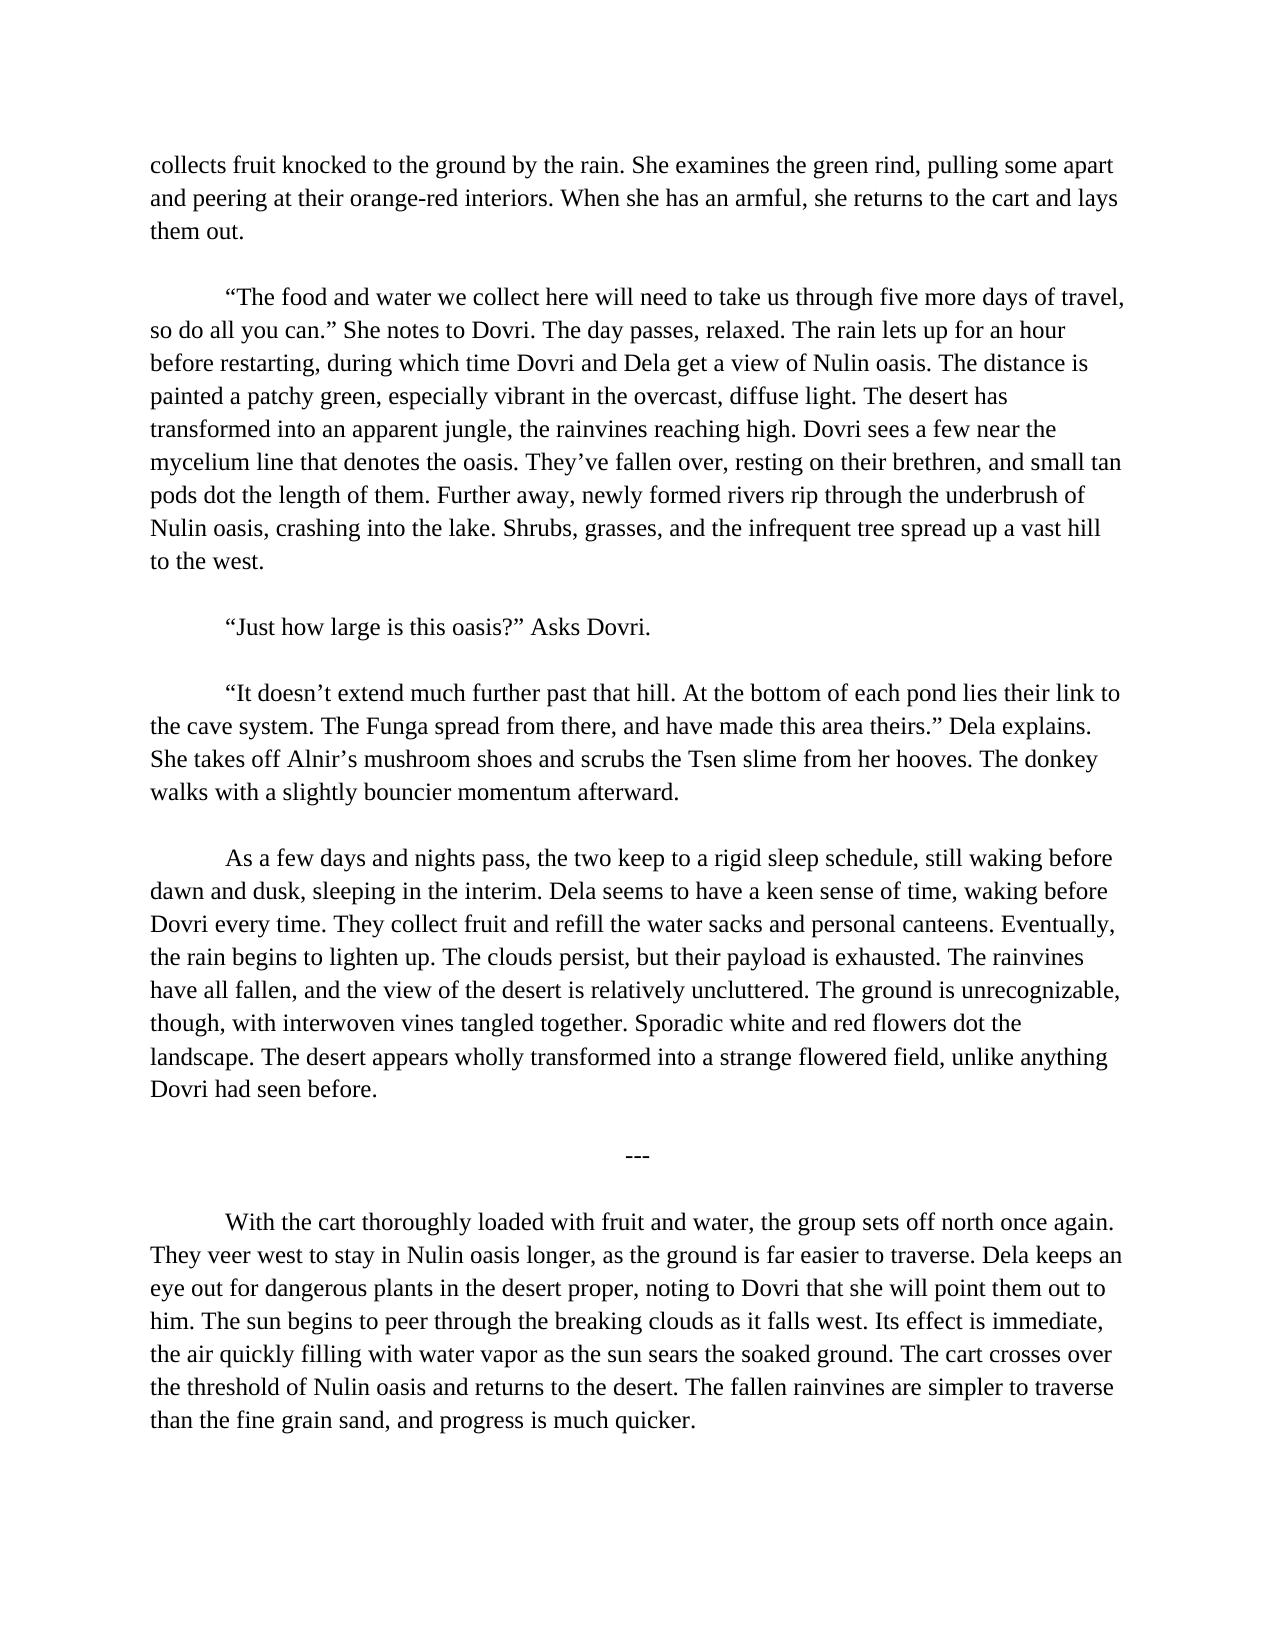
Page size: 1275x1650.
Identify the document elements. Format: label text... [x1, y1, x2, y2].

text “The food and water we collect here will need to take us through five more days of travel, so do all you can.” She notes to Dovri. The day passes, relaxed. The rain lets up for an hour before restarting, during which time Dovri and Dela get a view of Nulin oasis. The distance is painted a patchy green, especially vibrant in the overcast, diffuse light. The desert has transformed into an apparent jungle, the rainvines reaching high. Dovri sees a few near the mycelium line that denotes the oasis. They’ve fallen over, resting on their brethren, and small tan pods dot the length of them. Further away, newly formed rivers rip through the underbrush of Nulin oasis, crashing into the lake. Shrubs, grasses, and the infrequent tree spread up a vast hill to the west. [150, 282, 1125, 575]
text “It doesn’t extend much further past that hill. At the bottom of each pond lies their link to the cave system. The Funga spread from there, and have made this area theirs.” Dela explains. She takes off Alnir’s mushroom shoes and scrubs the Tsen slime from her hooves. The donkey walks with a slightly bouncier momentum afterward. [150, 678, 1125, 806]
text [150, 150, 1125, 245]
text --- [150, 1141, 1125, 1169]
text “Just how large is this oasis?” Asks Dovri. [150, 612, 1125, 641]
text With the cart thoroughly loaded with fruit and water, the group sets off north once again. They veer west to stay in Nulin oasis longer, as the ground is far easier to traverse. Dela keeps an eye out for dangerous plants in the desert proper, noting to Dovri that she will point them out to him. The sun begins to peer through the breaking clouds as it falls west. Its effect is immediate, the air quickly filling with water vapor as the sun sears the soaked ground. The cart crosses over the threshold of Nulin oasis and returns to the desert. The fallen rainvines are simpler to traverse than the fine grain sand, and progress is much quicker. [150, 1207, 1125, 1433]
text As a few days and nights pass, the two keep to a rigid sleep schedule, still waking before dawn and dusk, sleeping in the interim. Dela seems to have a keen sense of time, waking before Dovri every time. They collect fruit and refill the water sacks and personal canteens. Eventually, the rain begins to lighten up. The clouds persist, but their payload is exhausted. The rainvines have all fallen, and the view of the desert is relatively uncluttered. The ground is unrecognizable, though, with interwoven vines tangled together. Sporadic white and red flowers dot the landscape. The desert appears wholly transformed into a strange flowered field, unlike anything Dovri had seen before. [150, 843, 1125, 1103]
